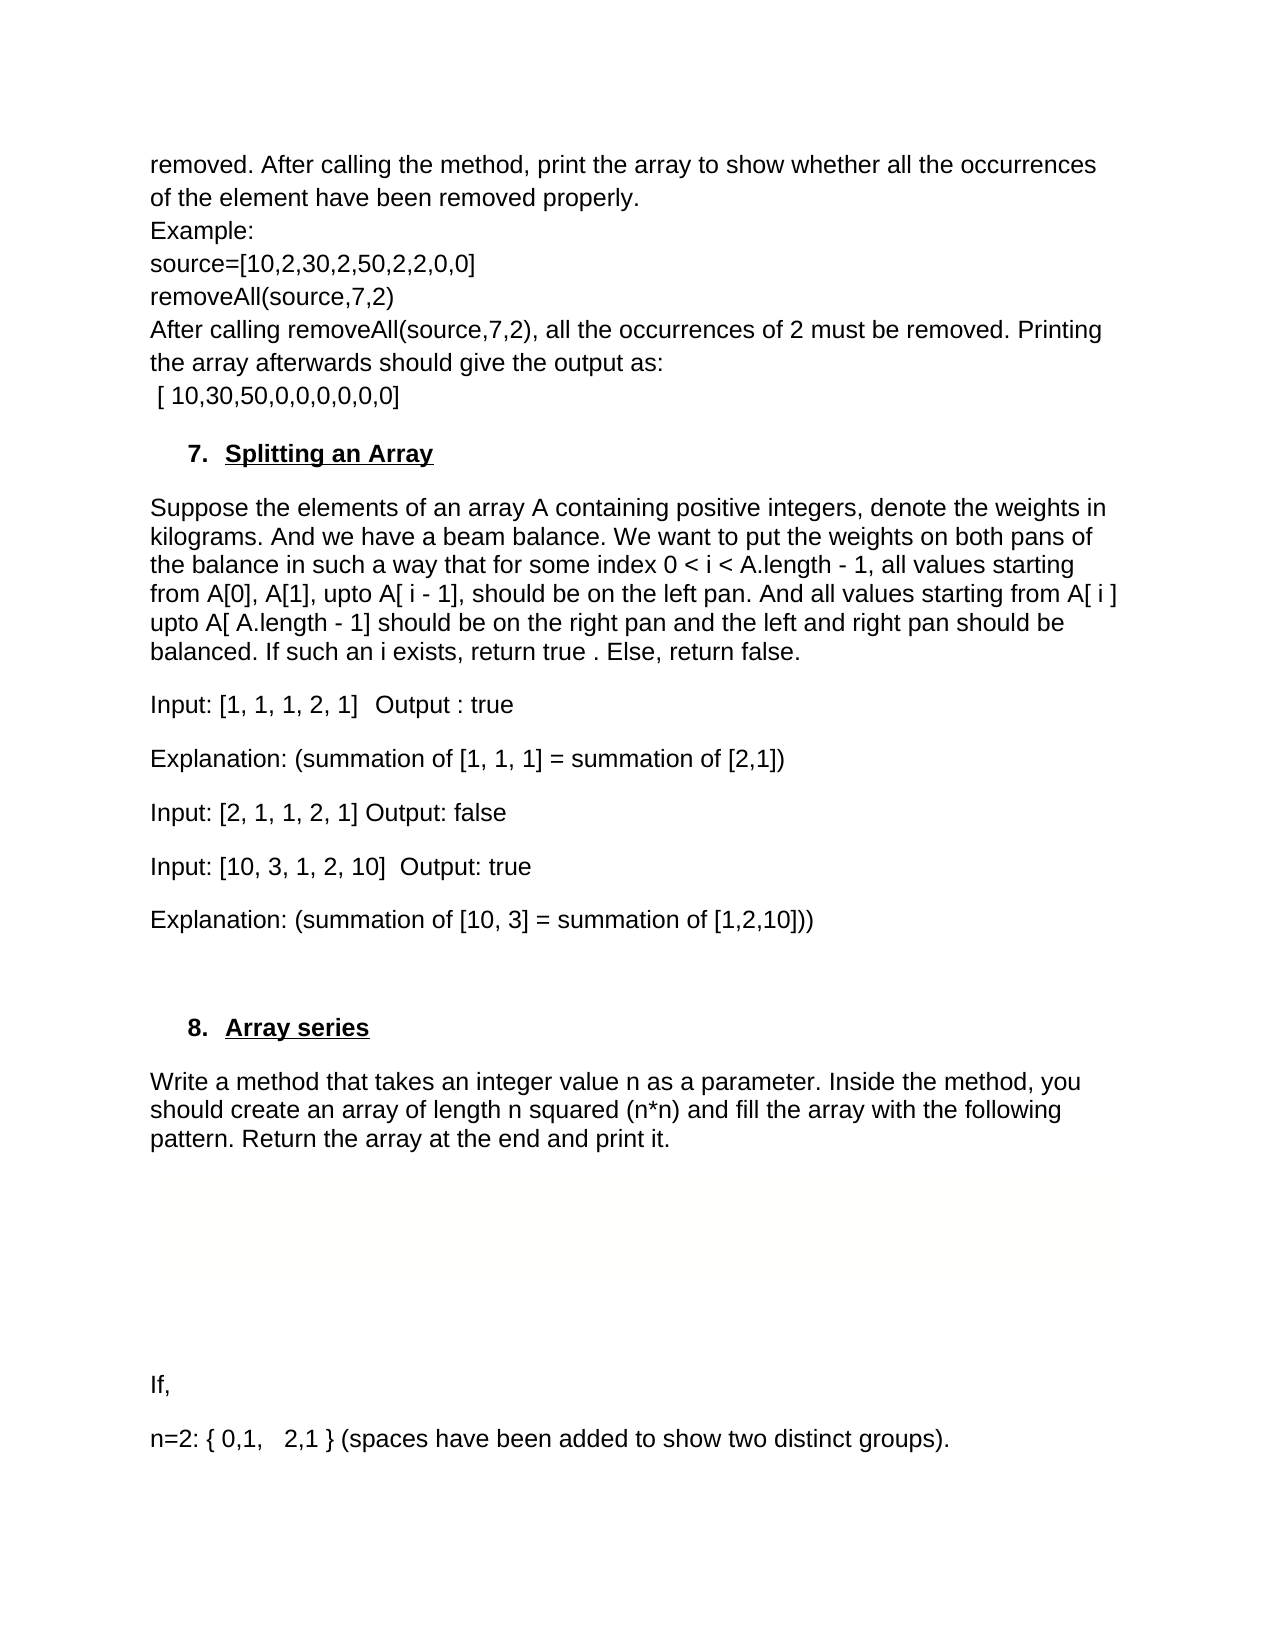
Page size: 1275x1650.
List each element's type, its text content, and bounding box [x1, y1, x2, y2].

text Input: [10, 3, 1, 2, 10] Output: true [150, 852, 1125, 880]
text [150, 150, 1125, 212]
text Write a method that takes an integer value n as a parameter. Inside the method, you should create an array of length n squared (n*n) and fill the array with the following pattern. Return the array at the end and print it. [150, 1067, 1125, 1153]
text n=2: { 0,1, 2,1 } (spaces have been added to show two distinct groups). [150, 1424, 1125, 1453]
text If, [150, 1370, 1125, 1399]
text Suppose the elements of an array A containing positive integers, denote the weights in kilograms. And we have a beam balance. We want to put the weights on both pans of the balance in such a way that for some index 0 < i < A.length - 1, all values starting from A[0], A[1], upto A[ i - 1], should be on the left pan. And all values starting from A[ i ] upto A[ A.length - 1] should be on the right pan and the left and right pan should be balanced. If such an i exists, return true . Else, return false. [150, 493, 1125, 665]
text Input: [2, 1, 1, 2, 1] Output: false [150, 798, 1125, 827]
text [ 10,30,50,0,0,0,0,0,0] [150, 381, 1125, 410]
text removeAll(source,7,2) [150, 282, 1125, 311]
text Explanation: (summation of [1, 1, 1] = summation of [2,1]) [150, 744, 1125, 773]
text After calling removeAll(source,7,2), all the occurrences of 2 must be removed. Printing the array afterwards should give the output as: [150, 315, 1125, 377]
text Example: [150, 216, 1125, 245]
text Input: [1, 1, 1, 2, 1] Output : true [150, 690, 1125, 719]
text source=[10,2,30,2,50,2,2,0,0] [150, 249, 1125, 278]
text Explanation: (summation of [10, 3] = summation of [1,2,10])) [150, 905, 1125, 934]
list Array series [187, 1013, 1125, 1042]
list Splitting an Array [187, 439, 1125, 468]
